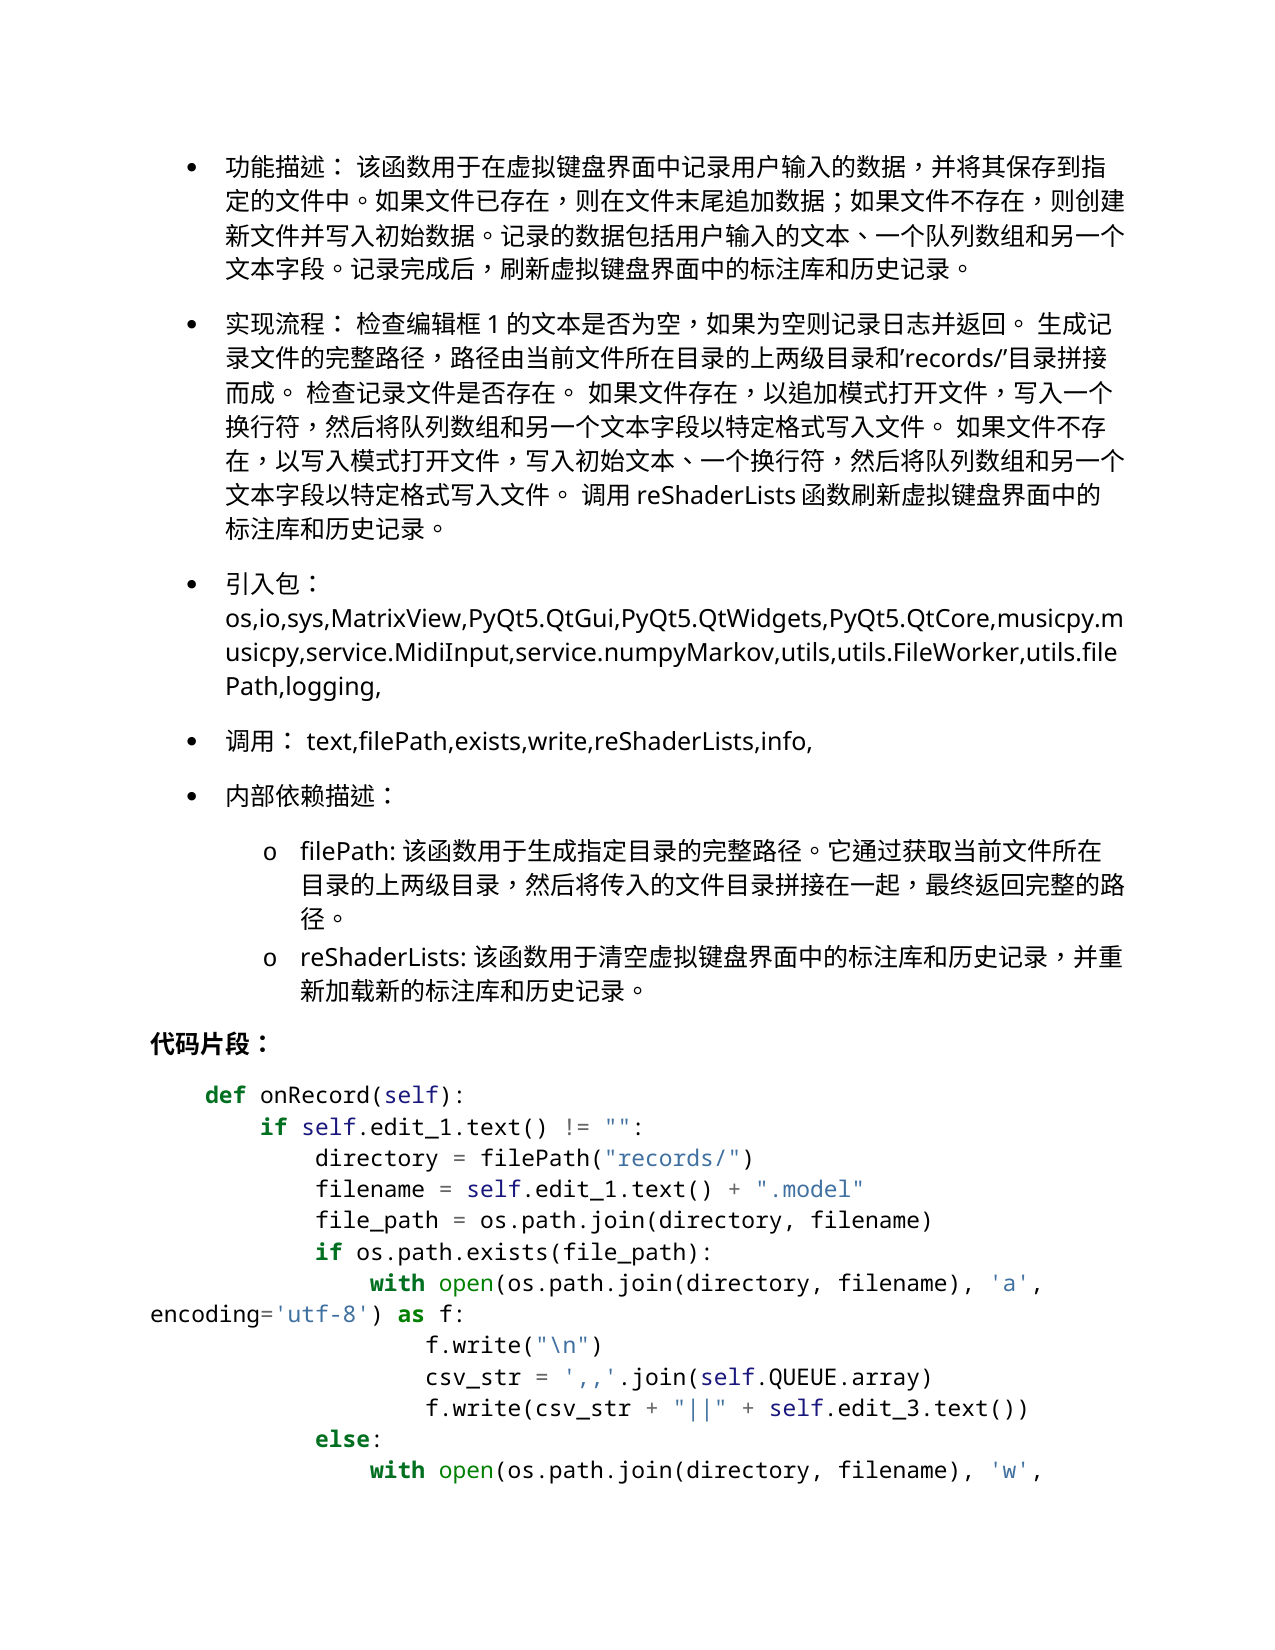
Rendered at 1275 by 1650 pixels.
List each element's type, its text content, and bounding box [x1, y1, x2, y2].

list 内部依赖描述： [187, 778, 1125, 812]
list 实现流程： 检查编辑框1的文本是否为空，如果为空则记录日志并返回。 生成记录文件的完整路径，路径由当前文件所在目录的上两级目录和’records/’目录拼接而成。 检查记录文件是否存在。 如果文件存在，以追加模式打开文件，写入一个换行符，然后将队列数组和另一个文本字段以特定格式写入文件。 如果文件不存在，以写入模式打开文件，写入初始文本、一个换行符，然后将队列数组和另一个文本字段以特定格式写入文件。 调用reShaderLists函数刷新虚拟键盘界面中的标注库和历史记录。 [187, 307, 1125, 546]
list 调用： text,filePath,exists,write,reShaderLists,info, [187, 723, 1125, 757]
list 引入包： os,io,sys,MatrixView,PyQt5.QtGui,PyQt5.QtWidgets,PyQt5.QtCore,musicpy.musicpy,service.MidiInput,service.numpyMarkov,utils,utils.FileWorker,utils.filePath,logging, [187, 566, 1125, 703]
list reShaderLists: 该函数用于清空虚拟键盘界面中的标注库和历史记录，并重新加载新的标注库和历史记录。 [262, 939, 1125, 1008]
list 功能描述： 该函数用于在虚拟键盘界面中记录用户输入的数据，并将其保存到指定的文件中。如果文件已存在，则在文件末尾追加数据；如果文件不存在，则创建新文件并写入初始数据。记录的数据包括用户输入的文本、一个队列数组和另一个文本字段。记录完成后，刷新虚拟键盘界面中的标注库和历史记录。 [187, 150, 1125, 286]
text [150, 1079, 1125, 1486]
text 代码片段： [150, 1026, 1125, 1061]
list filePath: 该函数用于生成指定目录的完整路径。它通过获取当前文件所在目录的上两级目录，然后将传入的文件目录拼接在一起，最终返回完整的路径。 [262, 833, 1125, 936]
